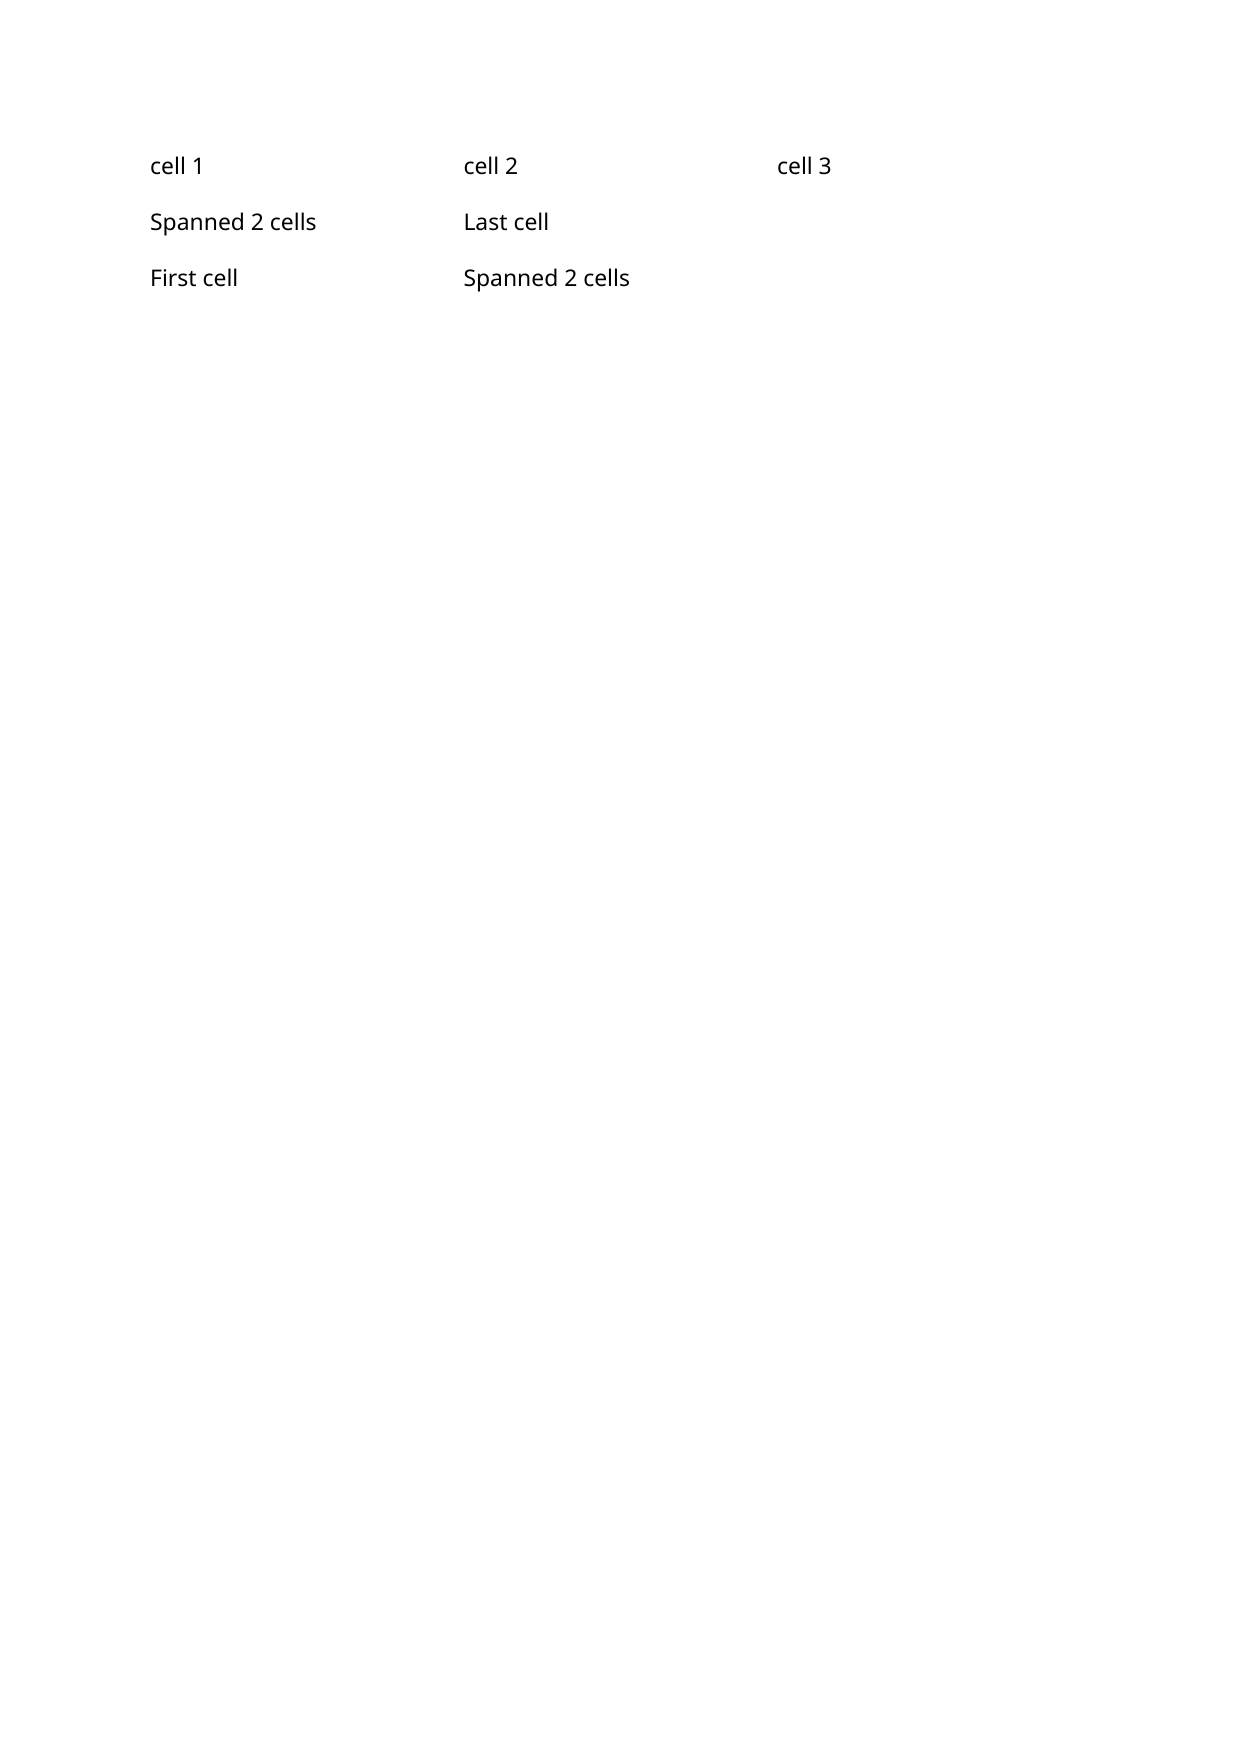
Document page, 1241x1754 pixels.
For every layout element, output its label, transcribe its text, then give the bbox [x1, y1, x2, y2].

table_cell Last cell [452, 206, 1079, 262]
table_cell First cell [139, 262, 452, 318]
table_header cell 2 [452, 150, 766, 206]
table_cell Spanned 2 cells [452, 262, 1079, 318]
table_header cell 3 [766, 150, 1079, 206]
table_header cell 1 [139, 150, 452, 206]
table_cell Spanned 2 cells [139, 206, 452, 262]
